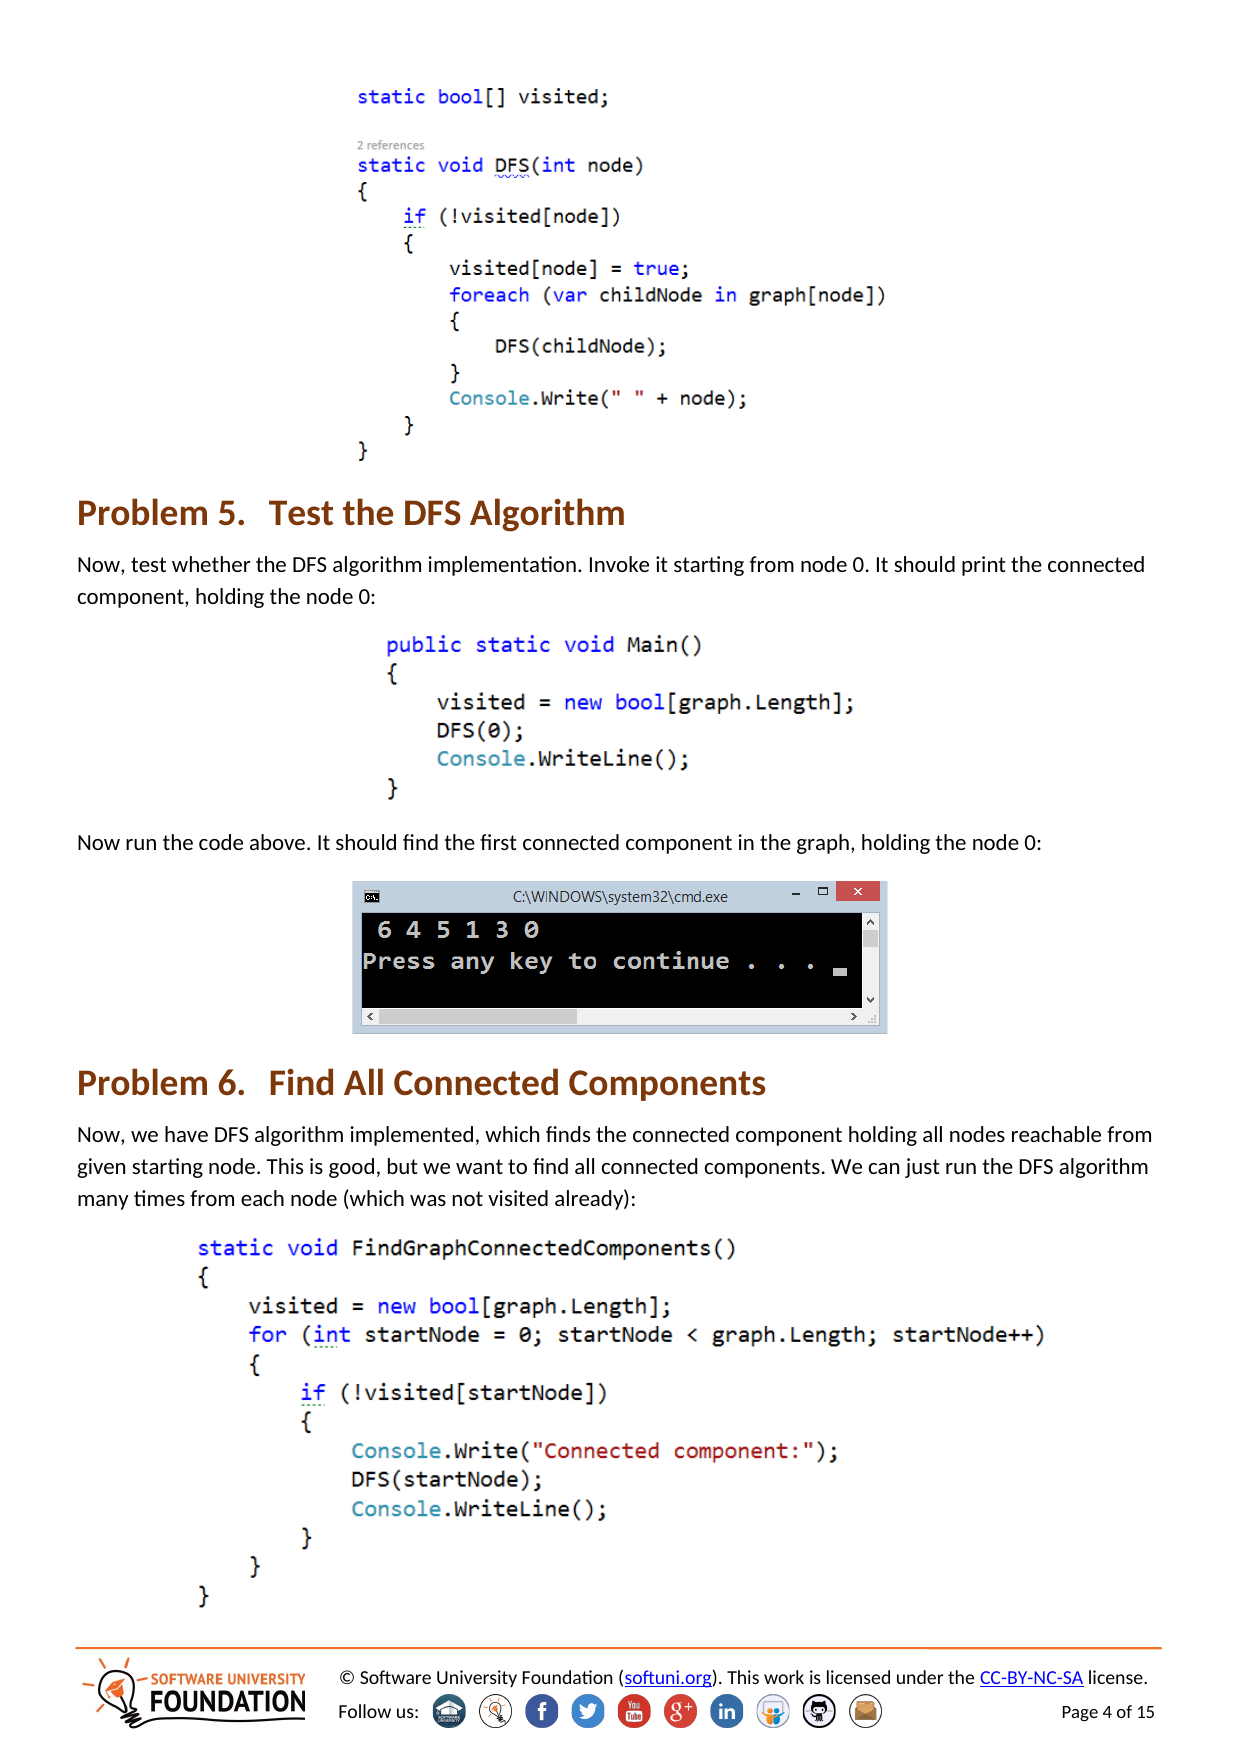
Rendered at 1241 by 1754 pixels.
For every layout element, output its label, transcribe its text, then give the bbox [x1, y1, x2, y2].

picture [195, 1237, 1045, 1612]
text Now, test whether the DFS algorithm implementation. Invoke it starting from node 0. It should print the connected component, holding the node 0: [77, 550, 1163, 610]
picture [756, 1694, 790, 1728]
picture [802, 1694, 836, 1728]
picture [352, 881, 888, 1034]
picture [849, 1694, 882, 1728]
picture [81, 1656, 305, 1729]
text Now run the code above. It should find the first connected component in the graph, holding the node 0: [77, 828, 1163, 856]
picture [710, 1694, 744, 1728]
picture [525, 1694, 559, 1728]
picture [353, 87, 887, 464]
picture [571, 1694, 605, 1728]
subtitle Find All Connected Components [77, 1059, 1163, 1104]
picture [479, 1694, 512, 1728]
text Now, we have DFS algorithm implemented, which finds the connected component holding all nodes reachable from given starting node. This is good, but we want to find all connected components. We can just run the DFS algorithm many times from each node (which was not visited already): [77, 1120, 1163, 1212]
picture [385, 635, 856, 803]
picture [432, 1694, 466, 1728]
picture [617, 1694, 651, 1728]
subtitle Test the DFS Algorithm [77, 489, 1163, 534]
picture [664, 1694, 697, 1728]
